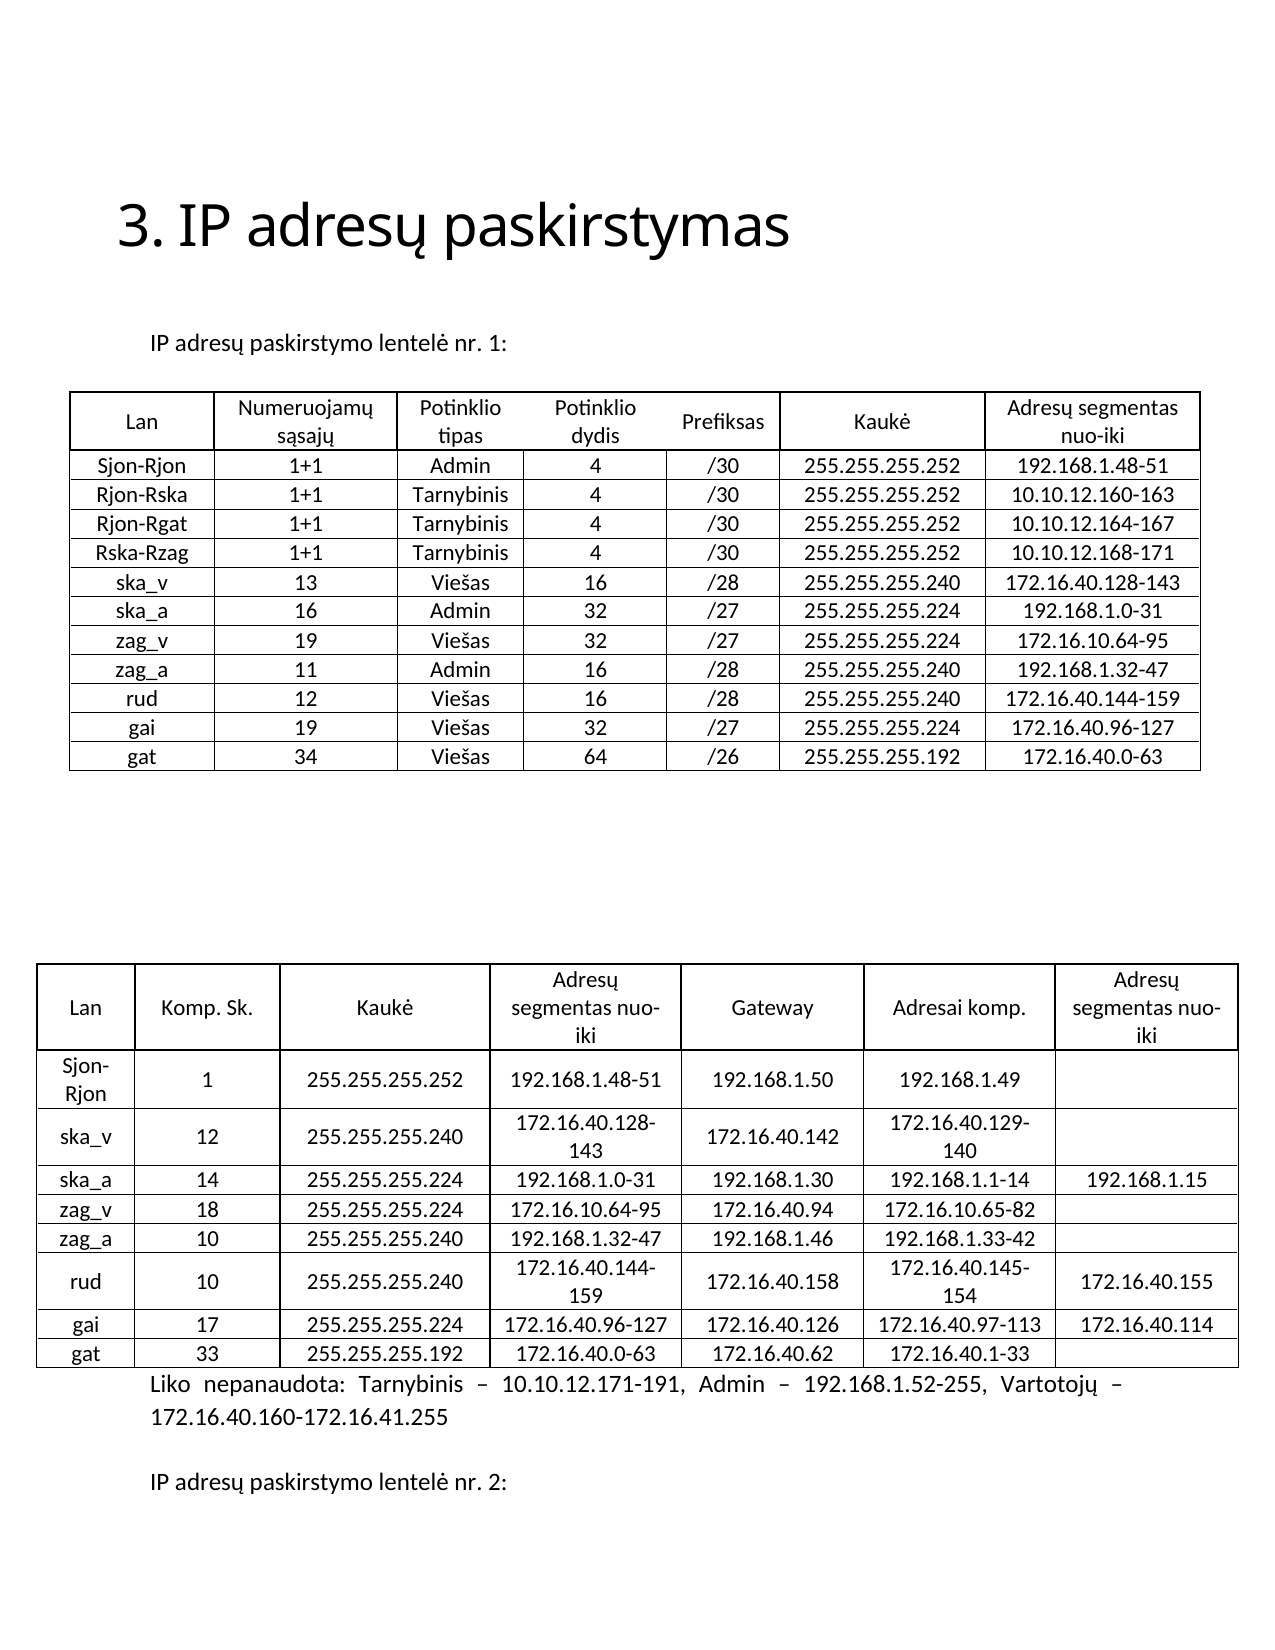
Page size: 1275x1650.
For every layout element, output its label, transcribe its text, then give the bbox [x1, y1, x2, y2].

table_cell 192.168.1.0-31 [986, 596, 1200, 625]
table_cell /30 [667, 539, 779, 567]
table_cell 192.168.1.49 [864, 1051, 1055, 1107]
text IP adresų paskirstymo lentelė nr. 1: [150, 327, 1125, 358]
text Liko nepanaudota: Tarnybinis – 10.10.12.171-191, Admin – 192.168.1.52-255, Vartotojų – 172.16.40.160-172.16.41.255 [150, 1368, 1125, 1432]
table_cell rud [37, 1252, 134, 1309]
table_cell 255.255.255.224 [780, 713, 985, 741]
table_cell /28 [667, 568, 779, 596]
table_cell Viešas [398, 713, 523, 741]
table_cell 1+1 [215, 510, 397, 537]
table_cell 255.255.255.252 [780, 480, 985, 508]
table_cell Viešas [398, 568, 523, 596]
table_cell 192.168.1.48-51 [986, 451, 1200, 479]
table_cell 192.168.1.1-14 [864, 1166, 1055, 1194]
table_cell 16 [524, 684, 666, 712]
table_cell 13 [215, 568, 397, 596]
table_cell 172.16.40.158 [682, 1253, 863, 1309]
table_cell 172.16.40.62 [682, 1339, 863, 1367]
table_header Adresų segmentas nuo-iki [1056, 965, 1237, 1049]
table_cell 192.168.1.46 [682, 1224, 863, 1252]
table_cell 32 [524, 713, 666, 741]
table_cell /28 [667, 684, 779, 712]
table_cell 10 [135, 1253, 279, 1309]
table_cell Admin [398, 655, 523, 683]
table_cell Admin [398, 451, 523, 479]
table_cell 255.255.255.192 [281, 1339, 489, 1367]
table_cell Viešas [398, 742, 523, 770]
table_cell 34 [215, 742, 397, 770]
table_cell rud [70, 683, 214, 712]
table_cell 255.255.255.240 [281, 1109, 489, 1164]
table_cell gai [37, 1309, 134, 1338]
table_cell [1056, 1223, 1238, 1252]
table_cell 17 [135, 1310, 279, 1338]
table_cell 172.16.40.144-159 [986, 683, 1200, 712]
table_header Adresai komp. [865, 965, 1054, 1049]
table_cell 1 [135, 1051, 279, 1107]
table_cell 172.16.10.64-95 [986, 625, 1200, 654]
table_header Potinklio dydis [524, 393, 667, 449]
table_cell 192.168.1.0-31 [491, 1166, 681, 1194]
table_cell /27 [667, 713, 779, 741]
table_header Kaukė [281, 965, 489, 1049]
table_cell 172.16.40.97-113 [864, 1310, 1055, 1338]
table_cell 16 [524, 568, 666, 596]
table_cell 192.168.1.32-47 [986, 654, 1200, 683]
table_cell [1056, 1194, 1238, 1223]
table_cell gai [70, 712, 214, 741]
table_cell Tarnybinis [398, 480, 523, 508]
table_cell 4 [524, 539, 666, 567]
table_cell 255.255.255.224 [281, 1310, 489, 1338]
table_cell 192.168.1.33-42 [864, 1224, 1055, 1252]
table_cell 192.168.1.50 [682, 1051, 863, 1107]
table_cell [1056, 1108, 1238, 1164]
table_cell ska_v [70, 567, 214, 596]
table_cell Sjon-Rjon [37, 1051, 134, 1107]
table_cell 172.16.40.128-143 [491, 1109, 681, 1164]
table_cell 255.255.255.252 [780, 451, 985, 479]
table_header Prefiksas [667, 393, 779, 449]
table_cell 4 [524, 510, 666, 537]
table_cell 14 [135, 1166, 279, 1194]
table_cell 172.16.40.145-154 [864, 1253, 1055, 1309]
table_cell Tarnybinis [398, 539, 523, 567]
table_cell 255.255.255.224 [281, 1166, 489, 1194]
table_cell 255.255.255.224 [780, 626, 985, 654]
table_cell 10.10.12.160-163 [986, 479, 1200, 508]
table_cell 172.16.40.144-159 [491, 1253, 681, 1309]
table_cell 255.255.255.240 [281, 1253, 489, 1309]
table_cell 19 [215, 626, 397, 654]
table_cell 10.10.12.168-171 [986, 538, 1200, 567]
table_header Potinklio tipas [398, 393, 524, 449]
table_cell 33 [135, 1339, 279, 1367]
table_cell 255.255.255.240 [780, 684, 985, 712]
table_cell gat [70, 741, 214, 770]
table_cell 10.10.12.164-167 [986, 509, 1200, 537]
table_cell ska_v [37, 1108, 134, 1164]
table_cell 172.16.40.128-143 [986, 567, 1200, 596]
table_cell /30 [667, 451, 779, 479]
table_cell Viešas [398, 684, 523, 712]
table_cell Viešas [398, 626, 523, 654]
table_cell 1+1 [215, 451, 397, 479]
table_cell Rska-Rzag [70, 538, 214, 567]
table_header Komp. Sk. [136, 965, 279, 1049]
table_cell Sjon-Rjon [70, 451, 214, 479]
table_cell 192.168.1.15 [1056, 1165, 1238, 1194]
table_cell 1+1 [215, 539, 397, 567]
table_header Adresų segmentas nuo-iki [986, 393, 1199, 449]
table_header Kaukė [781, 393, 984, 449]
table_cell 172.16.40.94 [682, 1195, 863, 1223]
table_cell /27 [667, 626, 779, 654]
text IP adresų paskirstymo lentelė nr. 2: [150, 1466, 1125, 1496]
table_cell 255.255.255.252 [780, 510, 985, 537]
table_cell 172.16.40.96-127 [986, 712, 1200, 741]
table_cell 172.16.40.142 [682, 1109, 863, 1164]
table_cell 255.255.255.252 [281, 1051, 489, 1107]
table_cell 10 [135, 1224, 279, 1252]
table_cell 172.16.40.1-33 [864, 1339, 1055, 1367]
table_cell 16 [524, 655, 666, 683]
table_cell 12 [135, 1109, 279, 1164]
title 3. IP adresų paskirstymas [118, 183, 1125, 263]
table_cell 255.255.255.240 [281, 1224, 489, 1252]
table_cell /26 [667, 742, 779, 770]
table_cell 172.16.40.114 [1056, 1309, 1238, 1338]
table_cell 172.16.40.129-140 [864, 1109, 1055, 1164]
table_cell [1056, 1051, 1238, 1107]
table_cell 255.255.255.240 [780, 568, 985, 596]
table_cell 18 [135, 1195, 279, 1223]
table_cell /30 [667, 480, 779, 508]
table_cell ska_a [70, 596, 214, 625]
table_header Adresų segmentas nuo-iki [491, 965, 680, 1049]
table_cell 172.16.40.0-63 [491, 1339, 681, 1367]
table_cell 172.16.10.64-95 [491, 1195, 681, 1223]
table_cell 192.168.1.30 [682, 1166, 863, 1194]
table_cell Admin [398, 597, 523, 625]
table_cell Rjon-Rgat [70, 509, 214, 537]
table_cell Rjon-Rska [70, 479, 214, 508]
table_cell 255.255.255.224 [281, 1195, 489, 1223]
table_cell 4 [524, 480, 666, 508]
table_cell 255.255.255.224 [780, 597, 985, 625]
table_cell 4 [524, 451, 666, 479]
table_cell [1056, 1338, 1238, 1367]
table_cell gat [37, 1338, 134, 1367]
table_cell 192.168.1.48-51 [491, 1051, 681, 1107]
table_cell /30 [667, 510, 779, 537]
table_cell 172.16.10.65-82 [864, 1195, 1055, 1223]
table_cell 19 [215, 713, 397, 741]
table_cell 11 [215, 655, 397, 683]
table_header Gateway [682, 965, 863, 1049]
table_cell 32 [524, 626, 666, 654]
table_cell zag_v [70, 625, 214, 654]
table_cell 64 [524, 742, 666, 770]
table_cell ska_a [37, 1165, 134, 1194]
table_cell 172.16.40.126 [682, 1310, 863, 1338]
table_cell 1+1 [215, 480, 397, 508]
table_cell 172.16.40.155 [1056, 1252, 1238, 1309]
table_cell zag_a [37, 1223, 134, 1252]
table_cell 192.168.1.32-47 [491, 1224, 681, 1252]
table_cell 255.255.255.240 [780, 655, 985, 683]
table_header Lan [71, 393, 213, 449]
table_cell /28 [667, 655, 779, 683]
table_cell /27 [667, 597, 779, 625]
table_cell 32 [524, 597, 666, 625]
table_cell 16 [215, 597, 397, 625]
table_cell Tarnybinis [398, 510, 523, 537]
table_header Lan [38, 965, 134, 1049]
table_cell 172.16.40.96-127 [491, 1310, 681, 1338]
table_cell 255.255.255.252 [780, 539, 985, 567]
table_cell 12 [215, 684, 397, 712]
table_cell zag_v [37, 1194, 134, 1223]
table_cell 172.16.40.0-63 [986, 741, 1200, 770]
table_header Numeruojamų sąsajų [215, 393, 396, 449]
table_cell zag_a [70, 654, 214, 683]
table_cell 255.255.255.192 [780, 742, 985, 770]
